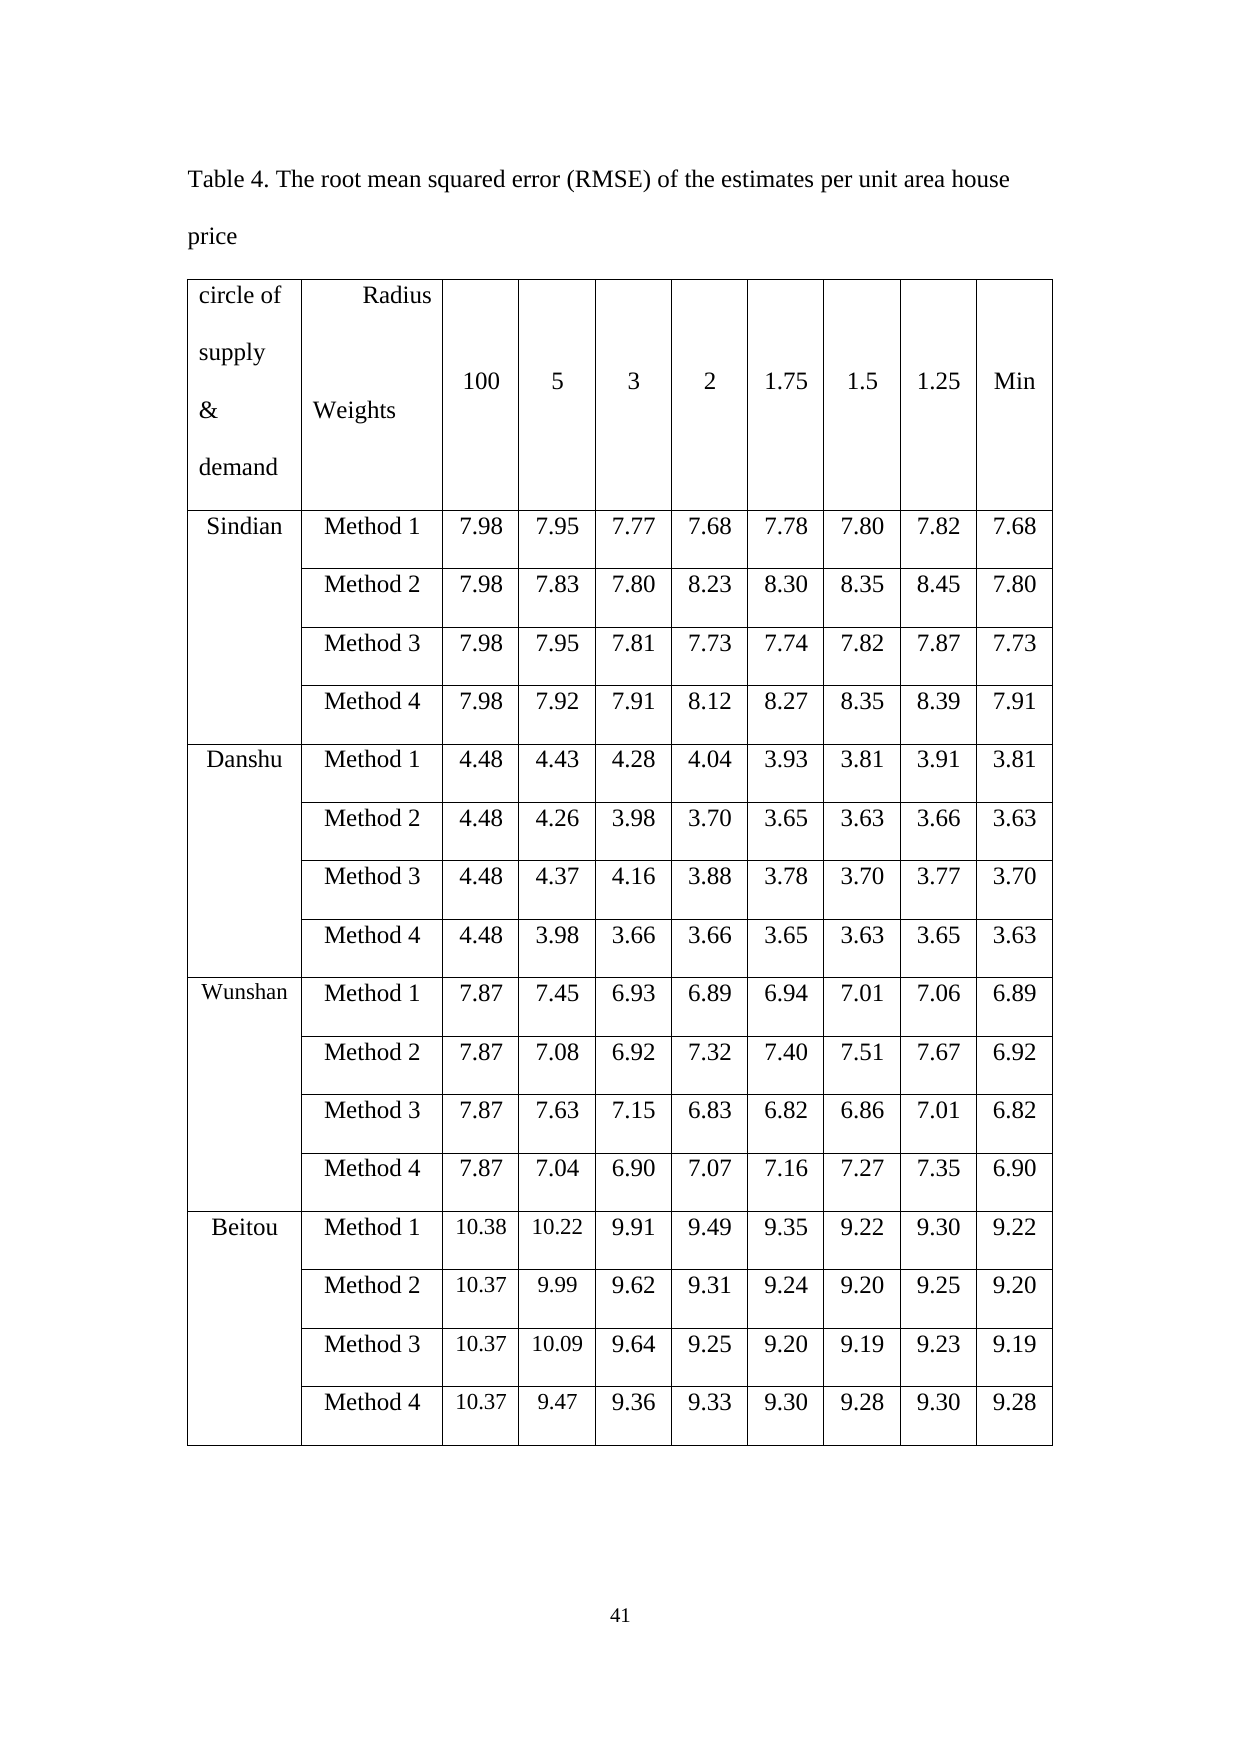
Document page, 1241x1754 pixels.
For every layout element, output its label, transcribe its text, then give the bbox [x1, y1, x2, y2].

table_cell 7.80 [824, 511, 900, 568]
table_cell Method 1 [302, 745, 442, 802]
table_cell 3.65 [901, 920, 976, 977]
table_cell 7.80 [977, 569, 1052, 627]
table_cell 4.48 [443, 803, 518, 860]
table_cell 8.27 [748, 686, 823, 743]
table_cell 3.63 [977, 920, 1052, 977]
table_cell 3.93 [748, 745, 823, 802]
table_header 3 [596, 280, 671, 510]
table_cell 7.04 [519, 1154, 595, 1211]
table_cell 6.86 [824, 1095, 900, 1152]
table_cell 4.37 [519, 861, 595, 919]
table_cell Method 3 [302, 628, 442, 685]
table_cell 9.62 [596, 1270, 671, 1328]
table_cell 9.35 [748, 1212, 823, 1269]
table_cell 6.92 [977, 1037, 1052, 1094]
table_cell 8.45 [901, 569, 976, 627]
table_cell 9.91 [596, 1212, 671, 1269]
table_cell 6.89 [672, 978, 747, 1036]
table_cell 10.38 [443, 1212, 518, 1269]
table_cell 3.63 [977, 803, 1052, 860]
table_cell 10.37 [443, 1270, 518, 1328]
table_cell 7.15 [596, 1095, 671, 1152]
table_cell 9.19 [977, 1329, 1052, 1386]
table_cell 7.80 [596, 569, 671, 627]
table_cell Beitou [188, 1212, 301, 1445]
table_cell Method 2 [302, 803, 442, 860]
table_cell 7.51 [824, 1037, 900, 1094]
table_cell 3.78 [748, 861, 823, 919]
table_cell 7.35 [901, 1154, 976, 1211]
table_cell 7.87 [443, 1095, 518, 1152]
table_cell 4.04 [672, 745, 747, 802]
table_cell 7.83 [519, 569, 595, 627]
table_cell 4.26 [519, 803, 595, 860]
table_cell 3.65 [748, 920, 823, 977]
table_cell Method 2 [302, 569, 442, 627]
table_cell 4.48 [443, 861, 518, 919]
table_cell 7.91 [596, 686, 671, 743]
table_cell 7.32 [672, 1037, 747, 1094]
table_cell 3.63 [824, 920, 900, 977]
table_cell 8.30 [748, 569, 823, 627]
table_cell 7.87 [443, 978, 518, 1036]
table_cell 9.22 [824, 1212, 900, 1269]
table_cell 7.87 [443, 1154, 518, 1211]
table_cell 6.90 [596, 1154, 671, 1211]
table_cell 6.92 [596, 1037, 671, 1094]
table_cell 7.82 [824, 628, 900, 685]
table_cell Method 1 [302, 511, 442, 568]
table_cell 9.33 [672, 1387, 747, 1445]
table_cell 7.95 [519, 511, 595, 568]
table_cell Method 4 [302, 920, 442, 977]
table_header 5 [519, 280, 595, 510]
table_cell 10.37 [443, 1387, 518, 1445]
table_cell 7.98 [443, 628, 518, 685]
table_cell 9.24 [748, 1270, 823, 1328]
table_cell 4.43 [519, 745, 595, 802]
table_cell 6.93 [596, 978, 671, 1036]
table_cell Method 4 [302, 1154, 442, 1211]
table_cell 3.77 [901, 861, 976, 919]
table_cell Method 1 [302, 1212, 442, 1269]
table_cell 8.35 [824, 569, 900, 627]
table_header Min [977, 280, 1052, 510]
table_cell 9.30 [748, 1387, 823, 1445]
table_cell 9.28 [977, 1387, 1052, 1445]
table_cell 3.70 [824, 861, 900, 919]
table_cell 9.31 [672, 1270, 747, 1328]
table_cell Danshu [188, 745, 301, 977]
table_cell 9.25 [672, 1329, 747, 1386]
table_cell 3.65 [748, 803, 823, 860]
table_cell 9.36 [596, 1387, 671, 1445]
table_cell 7.63 [519, 1095, 595, 1152]
table_cell 7.98 [443, 511, 518, 568]
table_cell 9.64 [596, 1329, 671, 1386]
table_cell 3.98 [596, 803, 671, 860]
table_header Radius Weights [302, 280, 442, 510]
table_cell 7.27 [824, 1154, 900, 1211]
table_cell 7.92 [519, 686, 595, 743]
table_cell 9.20 [977, 1270, 1052, 1328]
table_cell 10.09 [519, 1329, 595, 1386]
table_cell 7.01 [824, 978, 900, 1036]
table_header 100 [443, 280, 518, 510]
table_cell 7.74 [748, 628, 823, 685]
table_header 2 [672, 280, 747, 510]
table_cell 7.68 [977, 511, 1052, 568]
table_cell 7.81 [596, 628, 671, 685]
table_header 1.5 [824, 280, 900, 510]
table_cell 9.99 [519, 1270, 595, 1328]
table_cell 8.35 [824, 686, 900, 743]
table_cell 3.66 [596, 920, 671, 977]
table_cell Method 2 [302, 1037, 442, 1094]
table_cell 9.47 [519, 1387, 595, 1445]
table_cell 7.95 [519, 628, 595, 685]
table_cell 8.12 [672, 686, 747, 743]
table_cell 7.78 [748, 511, 823, 568]
table_cell 6.90 [977, 1154, 1052, 1211]
table_cell 7.98 [443, 686, 518, 743]
table_cell Method 4 [302, 1387, 442, 1445]
table_cell 7.87 [901, 628, 976, 685]
table_cell 7.73 [977, 628, 1052, 685]
table_cell 8.23 [672, 569, 747, 627]
table_cell 9.22 [977, 1212, 1052, 1269]
table_cell 9.20 [824, 1270, 900, 1328]
text Table 4. The root mean squared error (RMSE) of the estimates per unit area house price [187, 164, 1053, 250]
table_cell 4.28 [596, 745, 671, 802]
table_header circle of supply & demand [188, 280, 301, 510]
table_cell 3.70 [672, 803, 747, 860]
table_cell 6.94 [748, 978, 823, 1036]
table_cell 7.07 [672, 1154, 747, 1211]
table_cell 7.16 [748, 1154, 823, 1211]
table_cell 3.70 [977, 861, 1052, 919]
table_cell 4.48 [443, 920, 518, 977]
table_cell 3.66 [901, 803, 976, 860]
table_cell Method 1 [302, 978, 442, 1036]
table_cell 7.67 [901, 1037, 976, 1094]
table_cell 9.30 [901, 1212, 976, 1269]
table_cell 8.39 [901, 686, 976, 743]
table_cell Method 3 [302, 1095, 442, 1152]
table_cell 3.81 [824, 745, 900, 802]
table_cell Sindian [188, 511, 301, 743]
table_cell 4.48 [443, 745, 518, 802]
table_cell 7.98 [443, 569, 518, 627]
table_cell 3.66 [672, 920, 747, 977]
table_cell 7.77 [596, 511, 671, 568]
table_cell 7.45 [519, 978, 595, 1036]
table_cell 7.40 [748, 1037, 823, 1094]
table_cell 7.91 [977, 686, 1052, 743]
table_cell 4.16 [596, 861, 671, 919]
table_cell 7.73 [672, 628, 747, 685]
table_cell 6.82 [977, 1095, 1052, 1152]
table_cell 9.23 [901, 1329, 976, 1386]
table_cell 6.89 [977, 978, 1052, 1036]
table_cell Wunshan [188, 978, 301, 1211]
table_cell 7.01 [901, 1095, 976, 1152]
table_cell 7.08 [519, 1037, 595, 1094]
table_cell 9.19 [824, 1329, 900, 1386]
table_cell 10.37 [443, 1329, 518, 1386]
table_cell Method 2 [302, 1270, 442, 1328]
table_cell 6.82 [748, 1095, 823, 1152]
table_cell 7.06 [901, 978, 976, 1036]
table_cell 3.91 [901, 745, 976, 802]
table_cell 9.28 [824, 1387, 900, 1445]
table_cell 9.20 [748, 1329, 823, 1386]
table_cell 3.98 [519, 920, 595, 977]
table_cell 3.88 [672, 861, 747, 919]
table_cell 10.22 [519, 1212, 595, 1269]
table_cell 7.68 [672, 511, 747, 568]
table_cell 6.83 [672, 1095, 747, 1152]
table_cell 9.25 [901, 1270, 976, 1328]
table_cell 9.30 [901, 1387, 976, 1445]
table_cell Method 3 [302, 861, 442, 919]
table_cell 3.81 [977, 745, 1052, 802]
table_cell 7.87 [443, 1037, 518, 1094]
table_header 1.75 [748, 280, 823, 510]
table_header 1.25 [901, 280, 976, 510]
table_cell 9.49 [672, 1212, 747, 1269]
table_cell Method 4 [302, 686, 442, 743]
table_cell 7.82 [901, 511, 976, 568]
table_cell 3.63 [824, 803, 900, 860]
table_cell Method 3 [302, 1329, 442, 1386]
